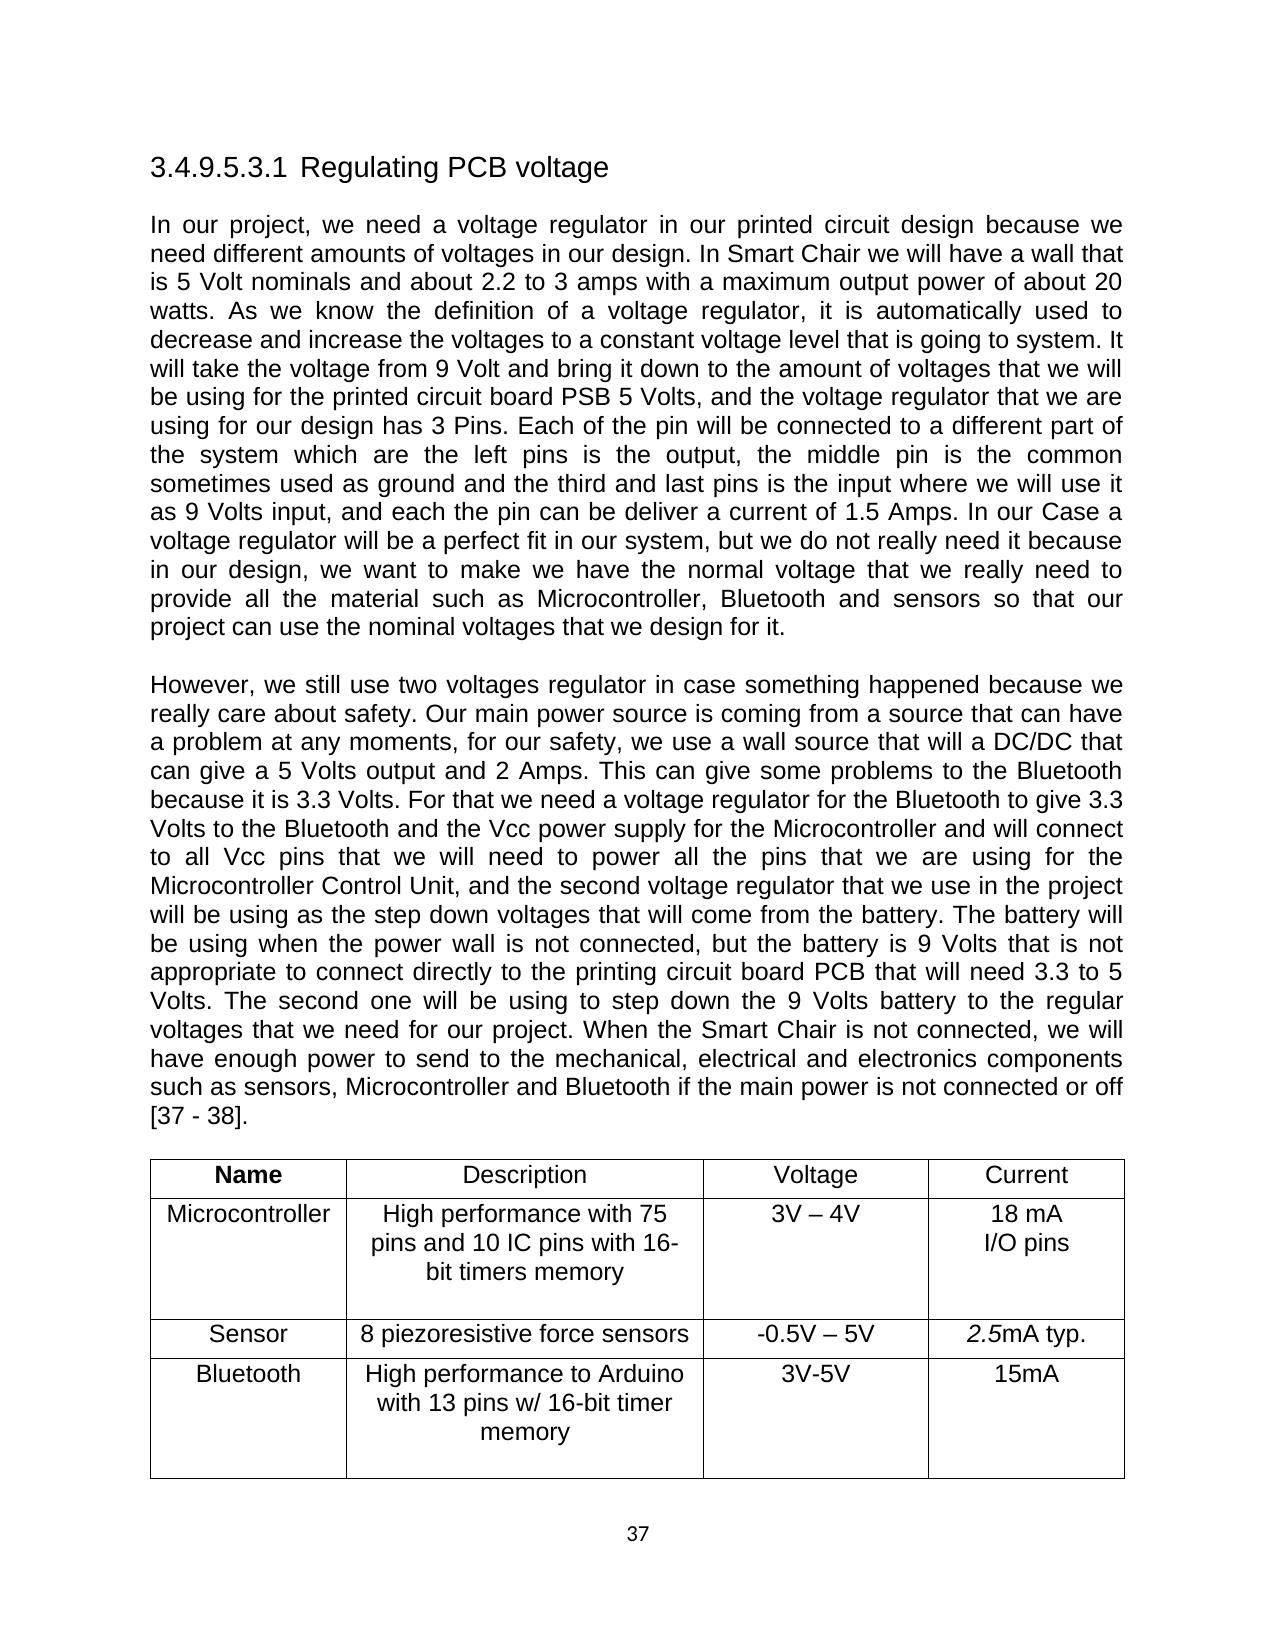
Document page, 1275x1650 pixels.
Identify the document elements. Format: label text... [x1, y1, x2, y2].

table_cell 15mA [929, 1359, 1124, 1478]
table_cell 18 mA I/O pins [929, 1199, 1124, 1318]
text However, we still use two voltages regulator in case something happened because we really care about safety. Our main power source is coming from a source that can have a problem at any moments, for our safety, we use a wall source that will a DC/DC that can give a 5 Volts output and 2 Amps. This can give some problems to the Bluetooth because it is 3.3 Volts. For that we need a voltage regulator for the Bluetooth to give 3.3 Volts to the Bluetooth and the Vcc power supply for the Microcontroller and will connect to all Vcc pins that we will need to power all the pins that we are using for the Microcontroller Control Unit, and the second voltage regulator that we use in the project will be using as the step down voltages that will come from the battery. The battery will be using when the power wall is not connected, but the battery is 9 Volts that is not appropriate to connect directly to the printing circuit board PCB that will need 3.3 to 5 Volts. The second one will be using to step down the 9 Volts battery to the regular voltages that we need for our project. When the Smart Chair is not connected, we will have enough power to send to the mechanical, electrical and electronics components such as sensors, Microcontroller and Bluetooth if the main power is not connected or off [37 - 38]. [150, 670, 1125, 1130]
subtitle Regulating PCB voltage [150, 150, 1125, 183]
table_cell 2.5mA typ. [929, 1320, 1124, 1358]
table_cell Bluetooth [151, 1359, 346, 1478]
table_cell -0.5V – 5V [704, 1320, 928, 1358]
table_cell 3V – 4V [704, 1199, 928, 1318]
table_header Current [929, 1160, 1124, 1198]
table_cell High performance to Arduino with 13 pins w/ 16-bit timer memory [347, 1359, 703, 1478]
table_header Description [347, 1160, 703, 1198]
table_cell 8 piezoresistive force sensors [347, 1320, 703, 1358]
table_header Name [151, 1160, 346, 1198]
table_cell Sensor [151, 1320, 346, 1358]
table_header Voltage [704, 1160, 928, 1198]
table_cell Microcontroller [151, 1199, 346, 1318]
table_cell 3V-5V [704, 1359, 928, 1478]
table_cell High performance with 75 pins and 10 IC pins with 16-bit timers memory [347, 1199, 703, 1318]
